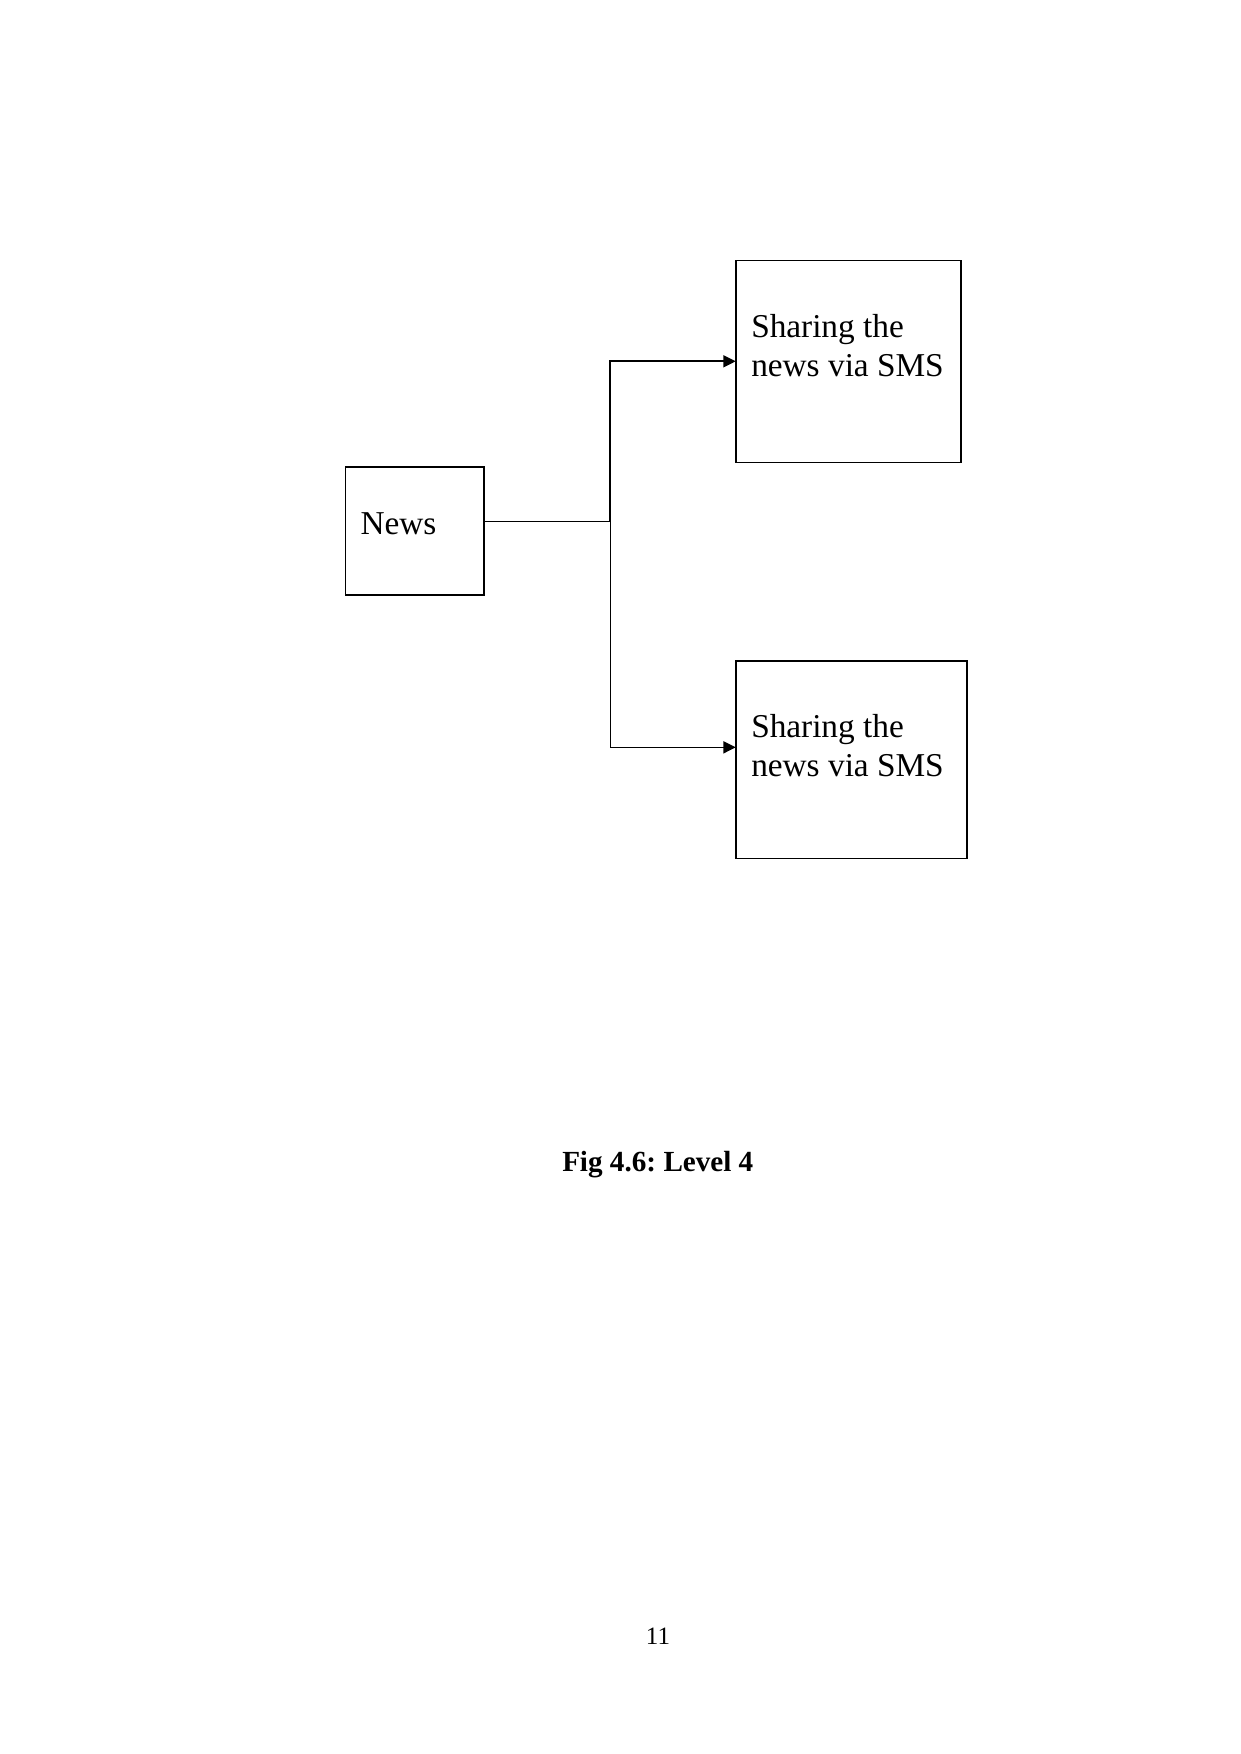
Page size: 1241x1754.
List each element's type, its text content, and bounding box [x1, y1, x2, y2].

text Fig 4.6: Level 4 [187, 1144, 1128, 1178]
